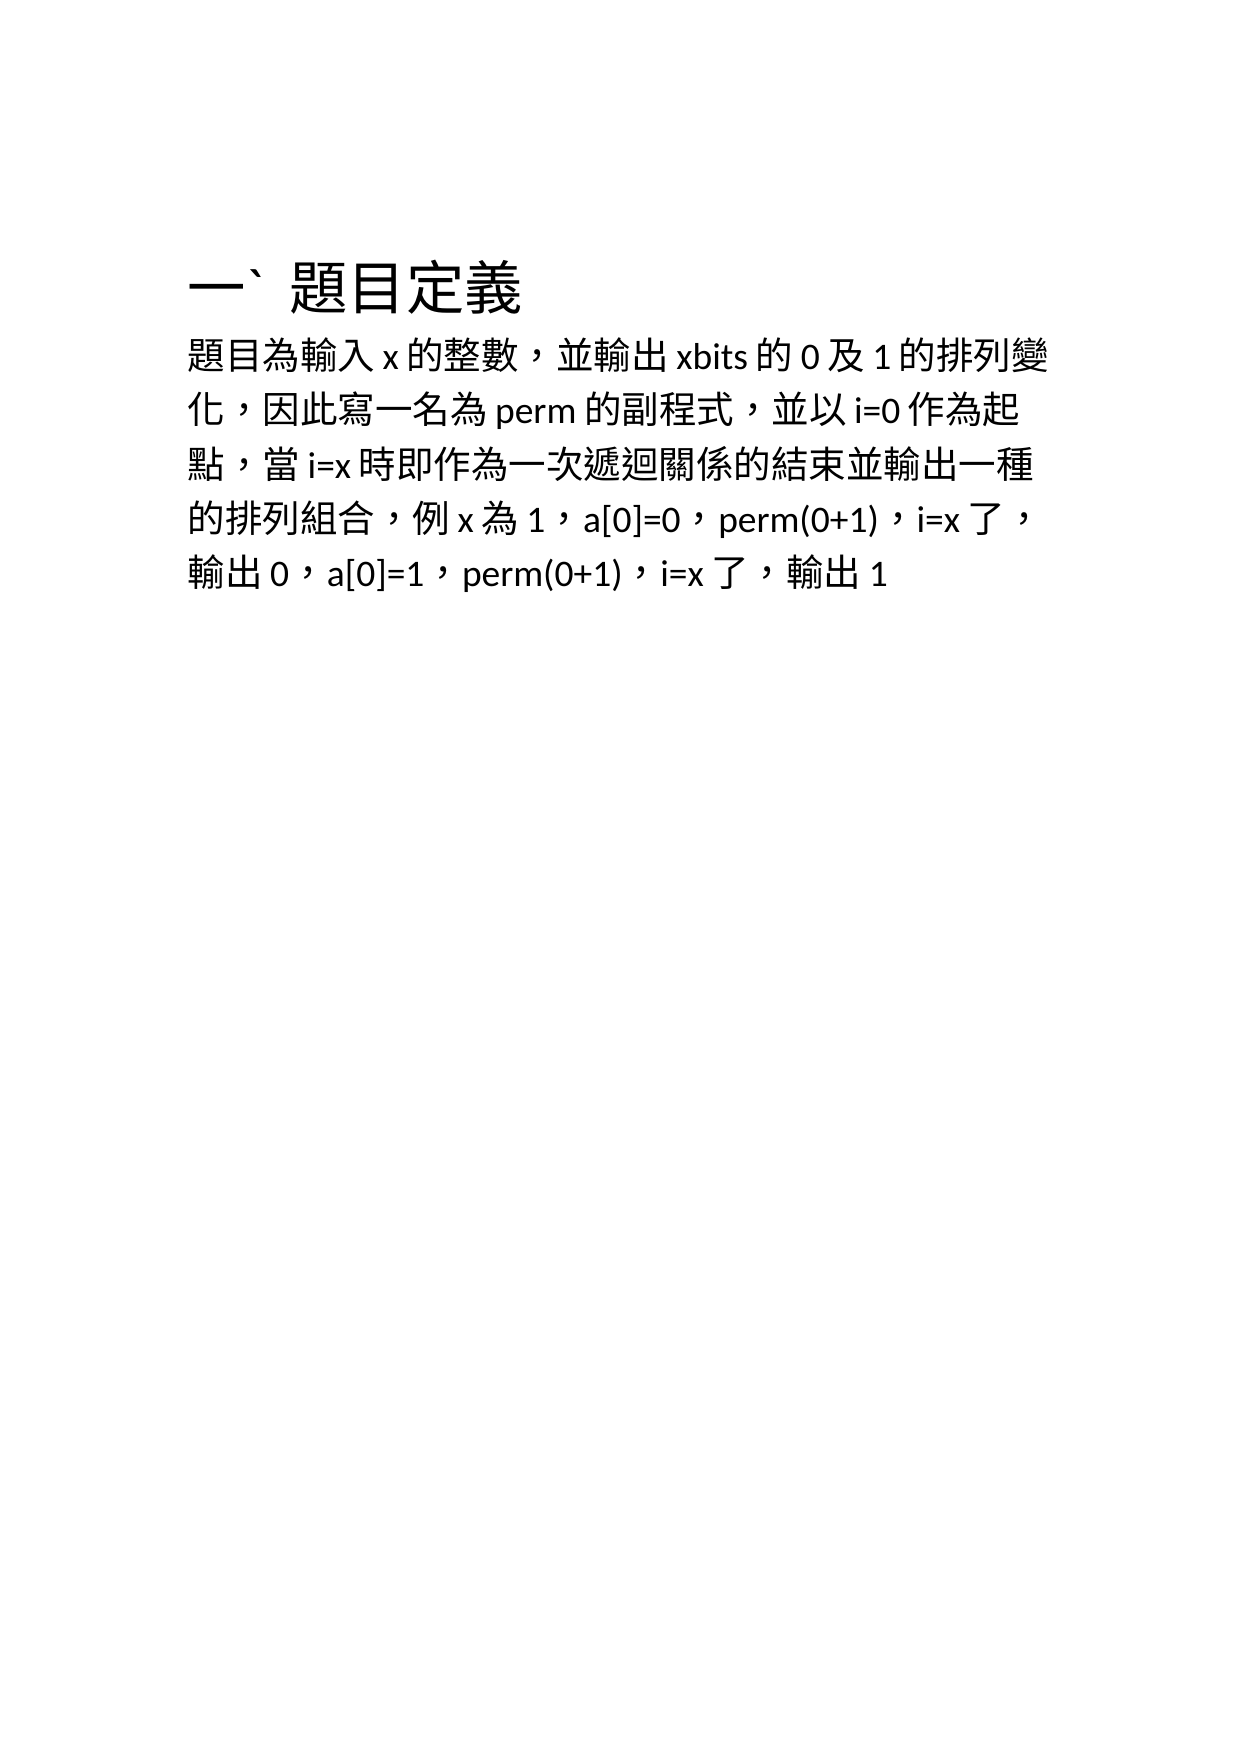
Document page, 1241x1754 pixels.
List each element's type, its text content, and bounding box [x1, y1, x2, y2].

text 題目為輸入x的整數，並輸出xbits的0及1的排列變化，因此寫一名為perm的副程式，並以i=0作為起點，當i=x時即作為一次遞迴關係的結束並輸出一種的排列組合，例x為1，a[0]=0，perm(0+1)，i=x了，輸出0，a[0]=1，perm(0+1)，i=x了，輸出1 [187, 326, 1053, 597]
text 一` 題目定義 [187, 242, 1053, 326]
